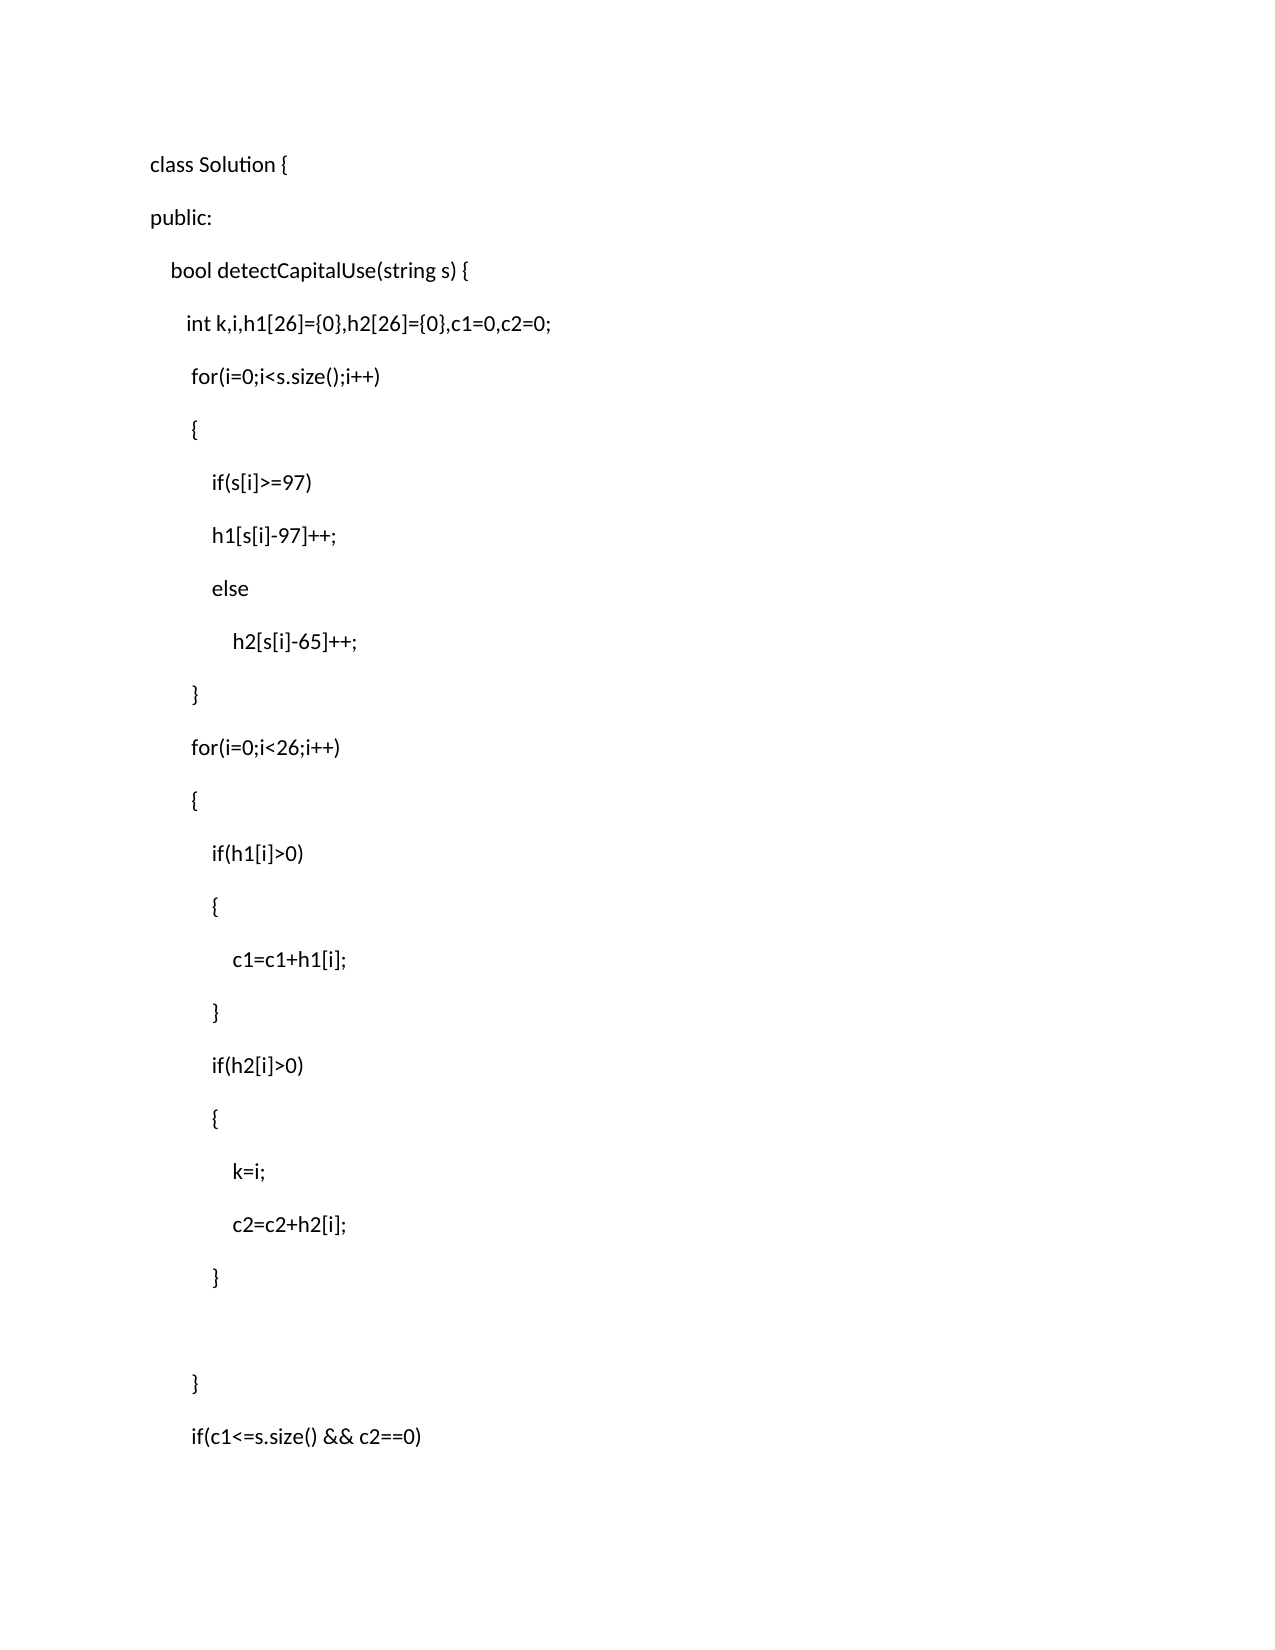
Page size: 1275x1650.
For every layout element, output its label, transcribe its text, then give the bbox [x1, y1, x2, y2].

text } [150, 1263, 1125, 1291]
text { [150, 892, 1125, 920]
text for(i=0;i<26;i++) [150, 733, 1125, 761]
text h1[s[i]-97]++; [150, 521, 1125, 549]
text c1=c1+h1[i]; [150, 945, 1125, 973]
text } [150, 680, 1125, 708]
text } [150, 998, 1125, 1026]
text c2=c2+h2[i]; [150, 1210, 1125, 1238]
text k=i; [150, 1157, 1125, 1185]
text bool detectCapitalUse(string s) { [150, 256, 1125, 284]
text } [150, 1369, 1125, 1397]
text h2[s[i]-65]++; [150, 627, 1125, 655]
text class Solution { [150, 150, 1125, 178]
text if(h2[i]>0) [150, 1051, 1125, 1079]
text { [150, 415, 1125, 443]
text { [150, 1104, 1125, 1132]
text if(c1<=s.size() && c2==0) [150, 1422, 1125, 1451]
text int k,i,h1[26]={0},h2[26]={0},c1=0,c2=0; [150, 309, 1125, 337]
text if(s[i]>=97) [150, 468, 1125, 496]
text { [150, 786, 1125, 814]
text public: [150, 203, 1125, 231]
text if(h1[i]>0) [150, 839, 1125, 867]
text for(i=0;i<s.size();i++) [150, 362, 1125, 390]
text else [150, 574, 1125, 602]
